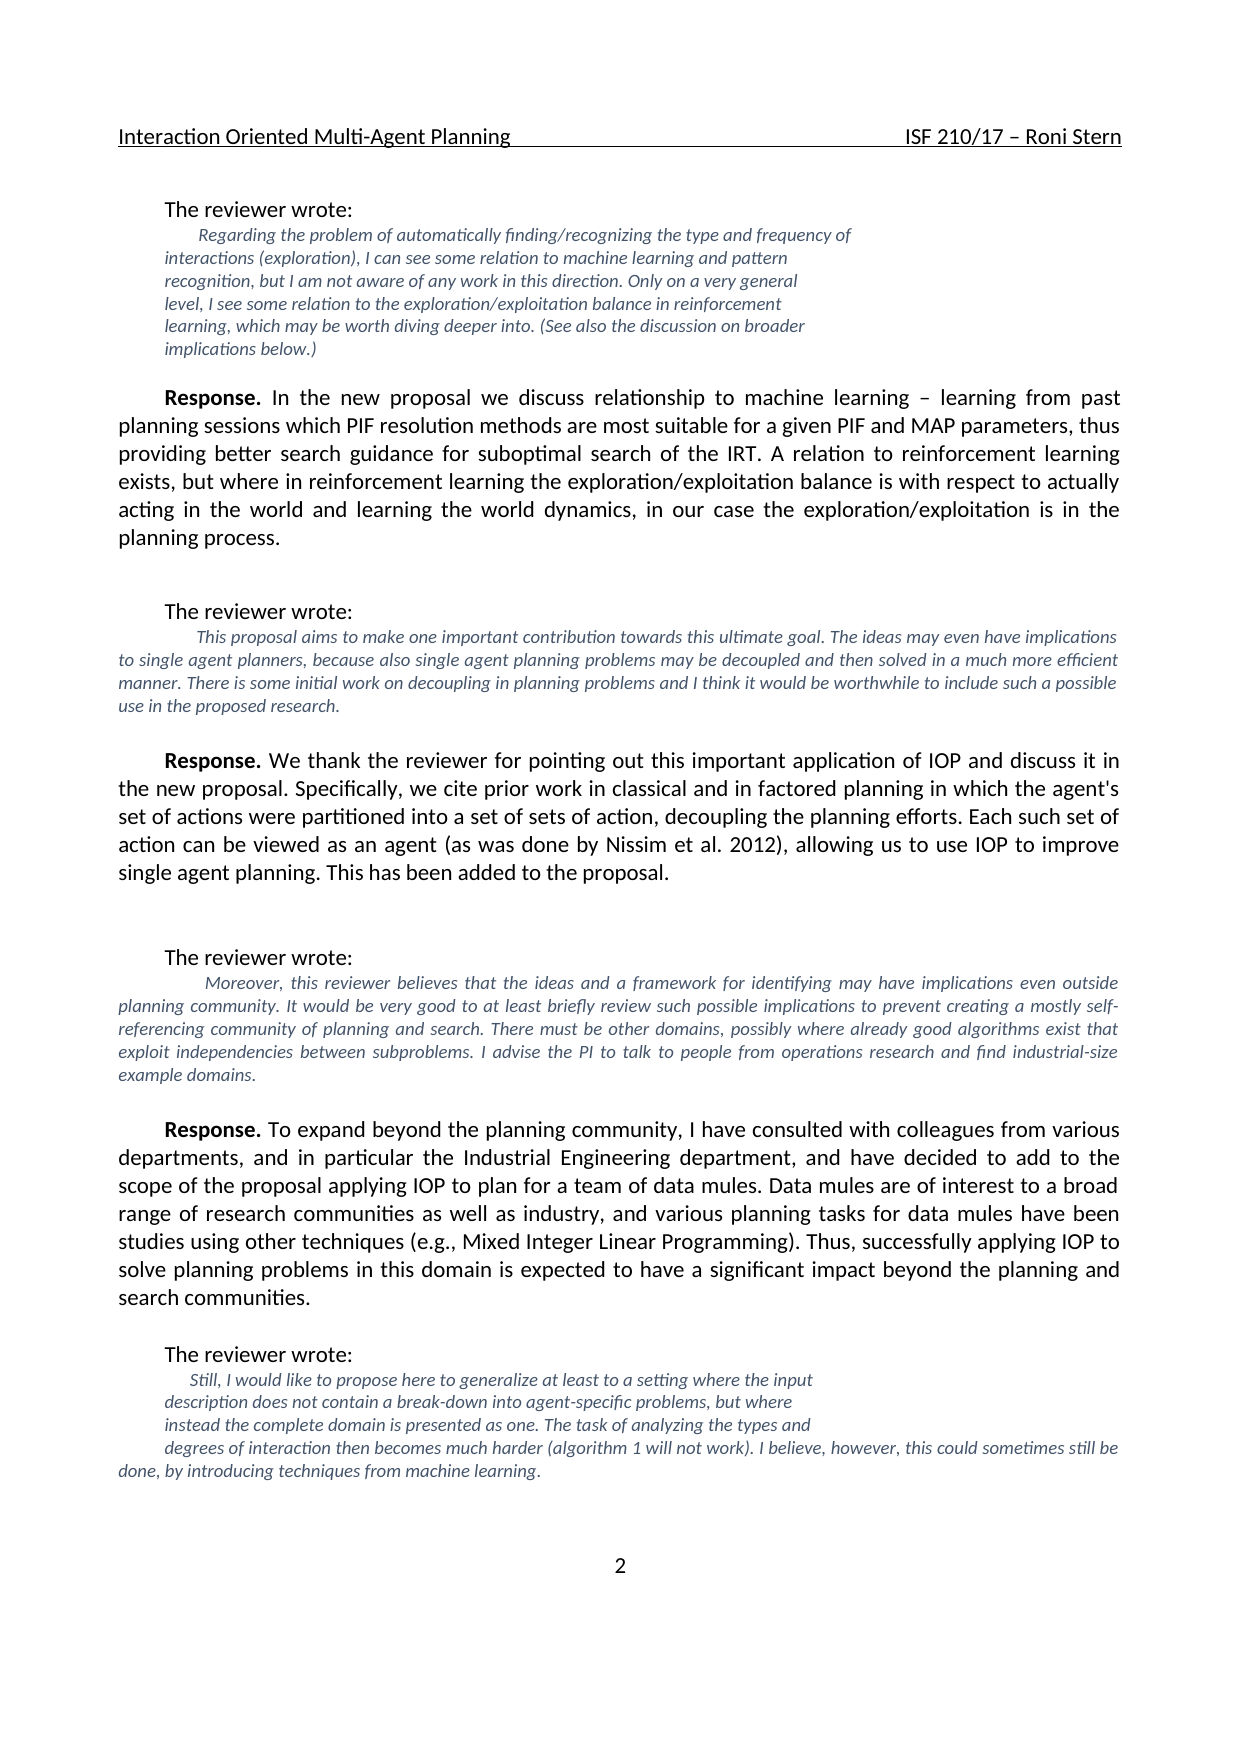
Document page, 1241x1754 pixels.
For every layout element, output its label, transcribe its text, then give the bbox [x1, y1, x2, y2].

text The reviewer wrote: [118, 943, 1122, 971]
text Moreover, this reviewer believes that the ideas and a framework for identifying may have implications even outside planning community. It would be very good to at least briefly review such possible implications to prevent creating a mostly self-referencing community of planning and search. There must be other domains, possibly where already good algorithms exist that exploit independencies between subproblems. I advise the PI to talk to people from operations research and find industrial-size example domains. [118, 971, 1122, 1086]
text The reviewer wrote: [118, 195, 1122, 223]
text The reviewer wrote: [118, 597, 1122, 625]
text Response. In the new proposal we discuss relationship to machine learning – learning from past planning sessions which PIF resolution methods are most suitable for a given PIF and MAP parameters, thus providing better search guidance for suboptimal search of the IRT. A relation to reinforcement learning exists, but where in reinforcement learning the exploration/exploitation balance is with respect to actually acting in the world and learning the world dynamics, in our case the exploration/exploitation is in the planning process. [118, 383, 1122, 552]
text This proposal aims to make one important contribution towards this ultimate goal. The ideas may even have implications to single agent planners, because also single agent planning problems may be decoupled and then solved in a much more efficient manner. There is some initial work on decoupling in planning problems and I think it would be worthwhile to include such a possible use in the proposed research. [118, 625, 1122, 717]
text Regarding the problem of automatically finding/recognizing the type and frequency of [118, 223, 1122, 246]
text level, I see some relation to the exploration/exploitation balance in reinforcement [118, 292, 1122, 315]
text recognition, but I am not aware of any work in this direction. Only on a very general [118, 269, 1122, 292]
text interactions (exploration), I can see some relation to machine learning and pattern [118, 246, 1122, 269]
text Still, I would like to propose here to generalize at least to a setting where the input [118, 1368, 1122, 1391]
text instead the complete domain is presented as one. The task of analyzing the types and [118, 1413, 1122, 1436]
text implications below.) [118, 338, 1122, 361]
text Response. To expand beyond the planning community, I have consulted with colleagues from various departments, and in particular the Industrial Engineering department, and have decided to add to the scope of the proposal applying IOP to plan for a team of data mules. Data mules are of interest to a broad range of research communities as well as industry, and various planning tasks for data mules have been studies using other techniques (e.g., Mixed Integer Linear Programming). Thus, successfully applying IOP to solve planning problems in this domain is expected to have a significant impact beyond the planning and search communities. [118, 1115, 1122, 1311]
text The reviewer wrote: [118, 1340, 1122, 1368]
text learning, which may be worth diving deeper into. (See also the discussion on broader [118, 315, 1122, 338]
text description does not contain a break-down into agent-specific problems, but where [118, 1391, 1122, 1413]
text Response. We thank the reviewer for pointing out this important application of IOP and discuss it in the new proposal. Specifically, we cite prior work in classical and in factored planning in which the agent's set of actions were partitioned into a set of sets of action, decoupling the planning efforts. Each such set of action can be viewed as an agent (as was done by Nissim et al. 2012), allowing us to use IOP to improve single agent planning. This has been added to the proposal. [118, 746, 1122, 886]
